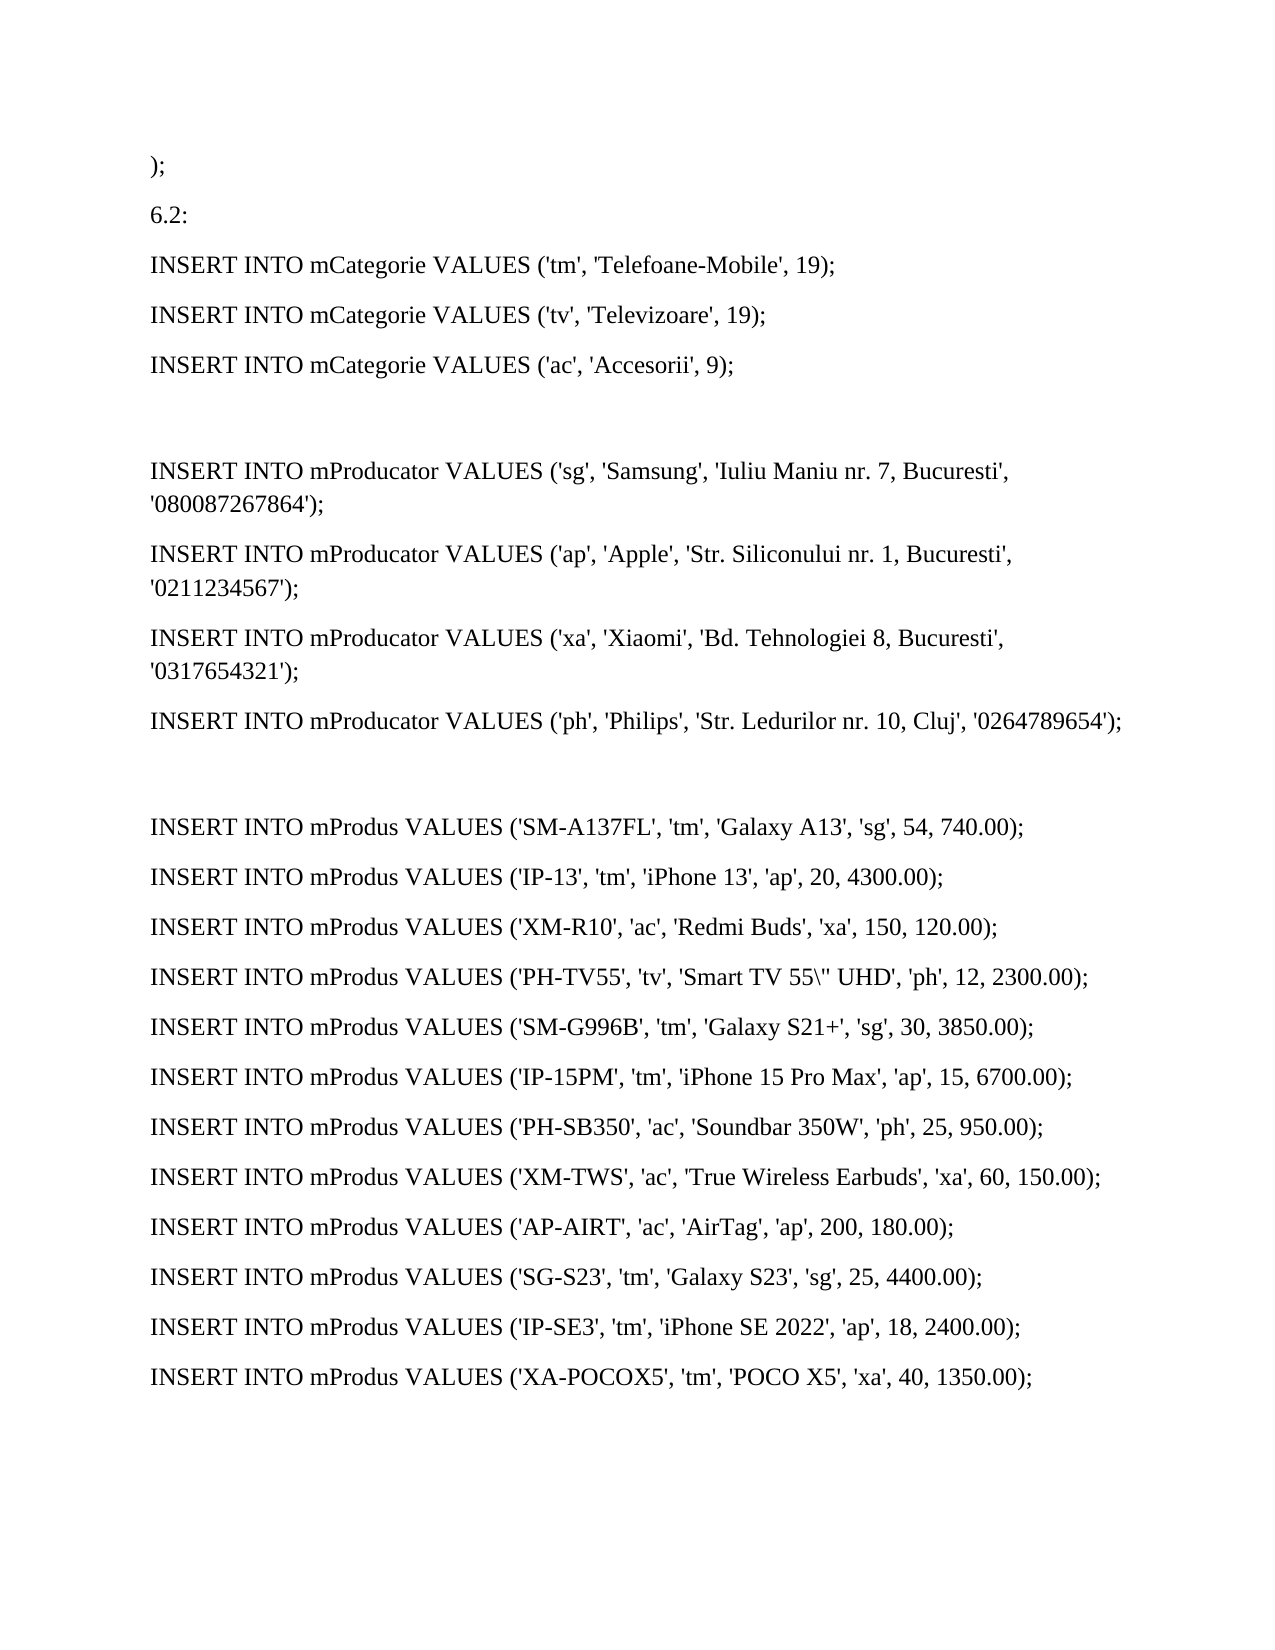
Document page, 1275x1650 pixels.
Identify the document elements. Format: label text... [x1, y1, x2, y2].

text ); [150, 150, 1125, 179]
text INSERT INTO mProdus VALUES ('IP-13', 'tm', 'iPhone 13', 'ap', 20, 4300.00); [150, 862, 1125, 891]
text INSERT INTO mCategorie VALUES ('ac', 'Accesorii', 9); [150, 350, 1125, 379]
text INSERT INTO mProdus VALUES ('XA-POCOX5', 'tm', 'POCO X5', 'xa', 40, 1350.00); [150, 1362, 1125, 1391]
text INSERT INTO mProdus VALUES ('XM-TWS', 'ac', 'True Wireless Earbuds', 'xa', 60, 150.00); [150, 1162, 1125, 1191]
text INSERT INTO mProdus VALUES ('SG-S23', 'tm', 'Galaxy S23', 'sg', 25, 4400.00); [150, 1262, 1125, 1291]
text 6.2: [150, 200, 1125, 229]
text INSERT INTO mProdus VALUES ('SM-G996B', 'tm', 'Galaxy S21+', 'sg', 30, 3850.00); [150, 1012, 1125, 1041]
text INSERT INTO mProdus VALUES ('IP-15PM', 'tm', 'iPhone 15 Pro Max', 'ap', 15, 6700.00); [150, 1062, 1125, 1091]
text INSERT INTO mProdus VALUES ('AP-AIRT', 'ac', 'AirTag', 'ap', 200, 180.00); [150, 1212, 1125, 1241]
text INSERT INTO mProdus VALUES ('IP-SE3', 'tm', 'iPhone SE 2022', 'ap', 18, 2400.00); [150, 1312, 1125, 1341]
text INSERT INTO mProducator VALUES ('xa', 'Xiaomi', 'Bd. Tehnologiei 8, Bucuresti', '0317654321'); [150, 623, 1125, 685]
text INSERT INTO mProdus VALUES ('SM-A137FL', 'tm', 'Galaxy A13', 'sg', 54, 740.00); [150, 812, 1125, 841]
text INSERT INTO mCategorie VALUES ('tm', 'Telefoane-Mobile', 19); [150, 250, 1125, 279]
text INSERT INTO mProdus VALUES ('PH-TV55', 'tv', 'Smart TV 55\" UHD', 'ph', 12, 2300.00); [150, 962, 1125, 991]
text INSERT INTO mProdus VALUES ('XM-R10', 'ac', 'Redmi Buds', 'xa', 150, 120.00); [150, 912, 1125, 941]
text INSERT INTO mProdus VALUES ('PH-SB350', 'ac', 'Soundbar 350W', 'ph', 25, 950.00); [150, 1112, 1125, 1141]
text INSERT INTO mProducator VALUES ('sg', 'Samsung', 'Iuliu Maniu nr. 7, Bucuresti', '080087267864'); [150, 456, 1125, 518]
text INSERT INTO mProducator VALUES ('ph', 'Philips', 'Str. Ledurilor nr. 10, Cluj', '0264789654'); [150, 706, 1125, 735]
text INSERT INTO mProducator VALUES ('ap', 'Apple', 'Str. Siliconului nr. 1, Bucuresti', '0211234567'); [150, 539, 1125, 602]
text INSERT INTO mCategorie VALUES ('tv', 'Televizoare', 19); [150, 300, 1125, 329]
